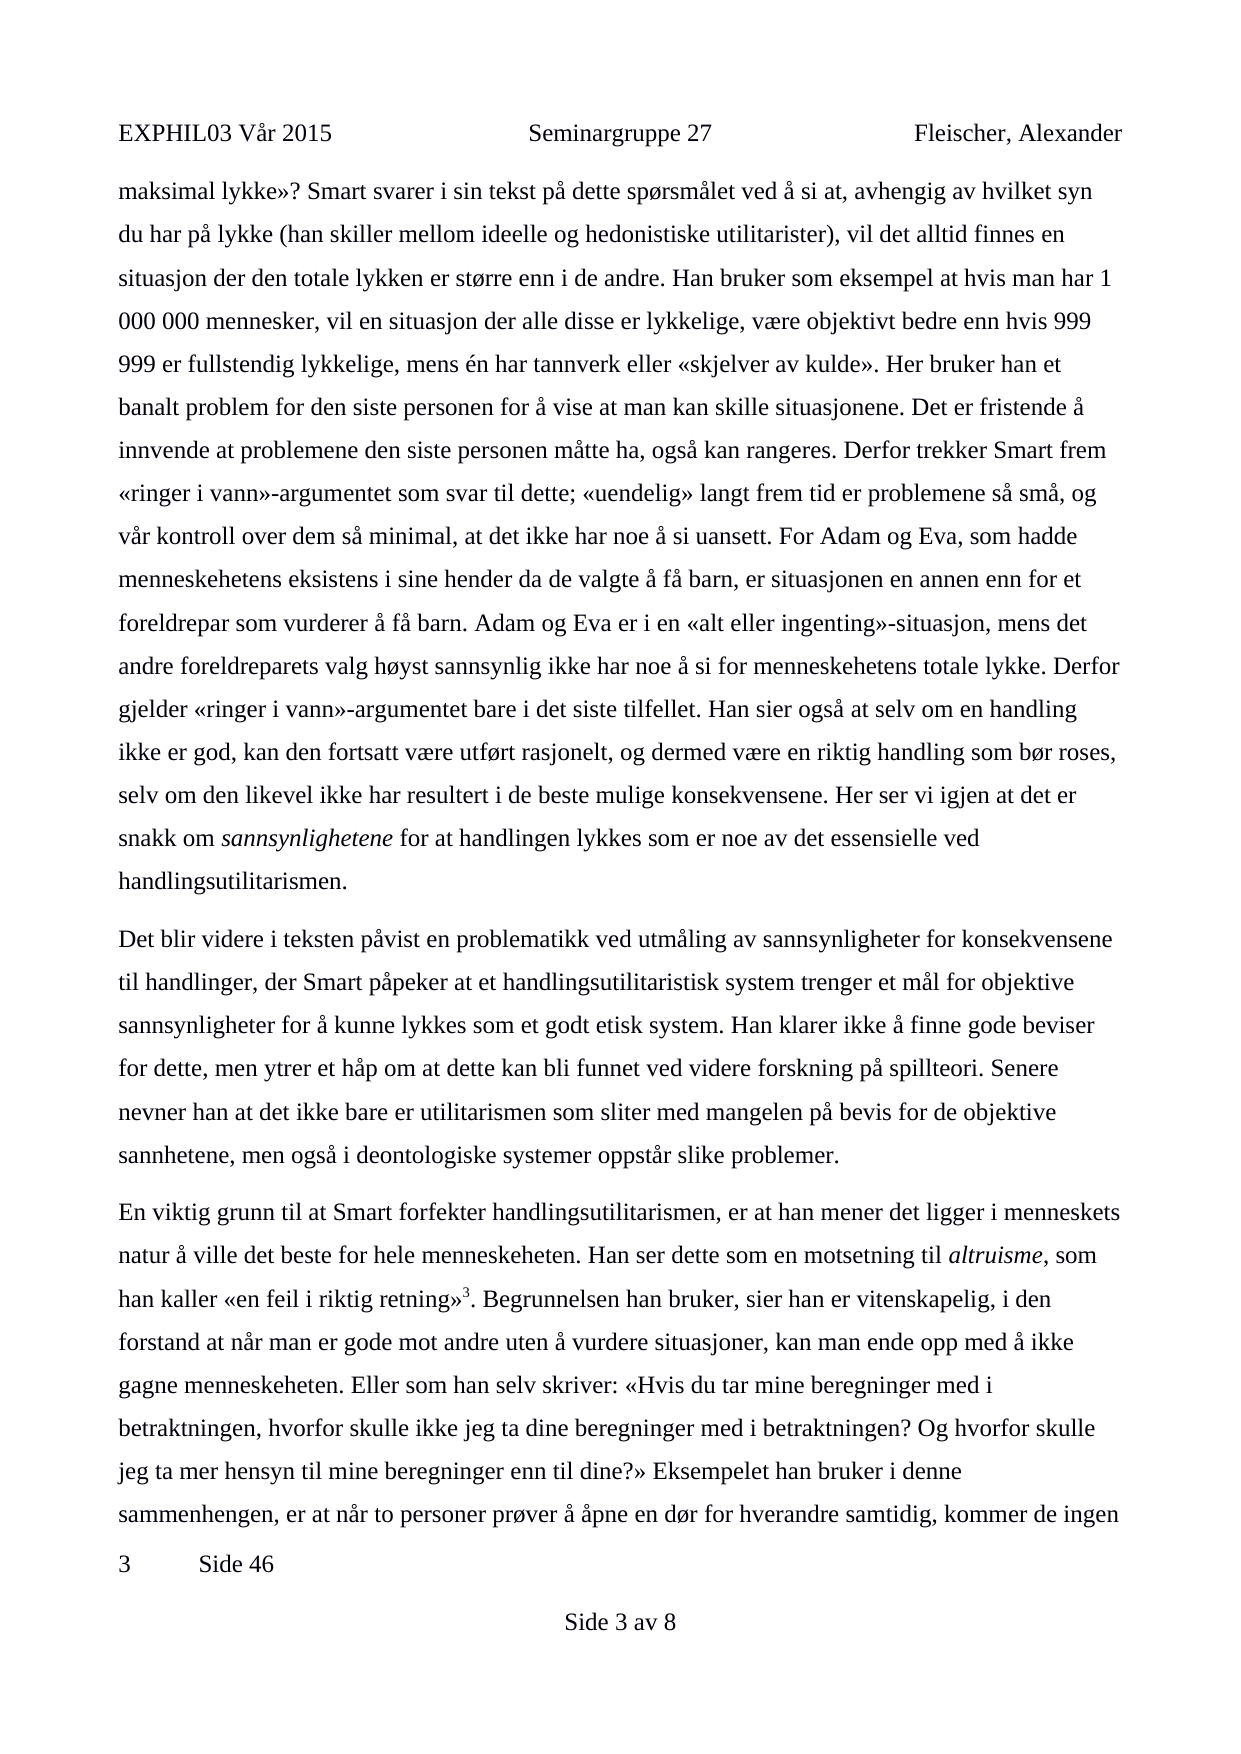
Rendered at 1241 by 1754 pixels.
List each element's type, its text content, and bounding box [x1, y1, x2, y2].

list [118, 176, 1122, 895]
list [118, 1197, 1122, 1528]
list Det blir videre i teksten påvist en problematikk ved utmåling av sannsynligheter for konsekvensene til handlinger, der Smart påpeker at et handlingsutilitaristisk system trenger et mål for objektive sannsynligheter for å kunne lykkes som et godt etisk system. Han klarer ikke å finne gode beviser for dette, men ytrer et håp om at dette kan bli funnet ved videre forskning på spillteori. Senere nevner han at det ikke bare er utilitarismen som sliter med mangelen på bevis for de objektive sannhetene, men også i deontologiske systemer oppstår slike problemer. [118, 924, 1122, 1168]
